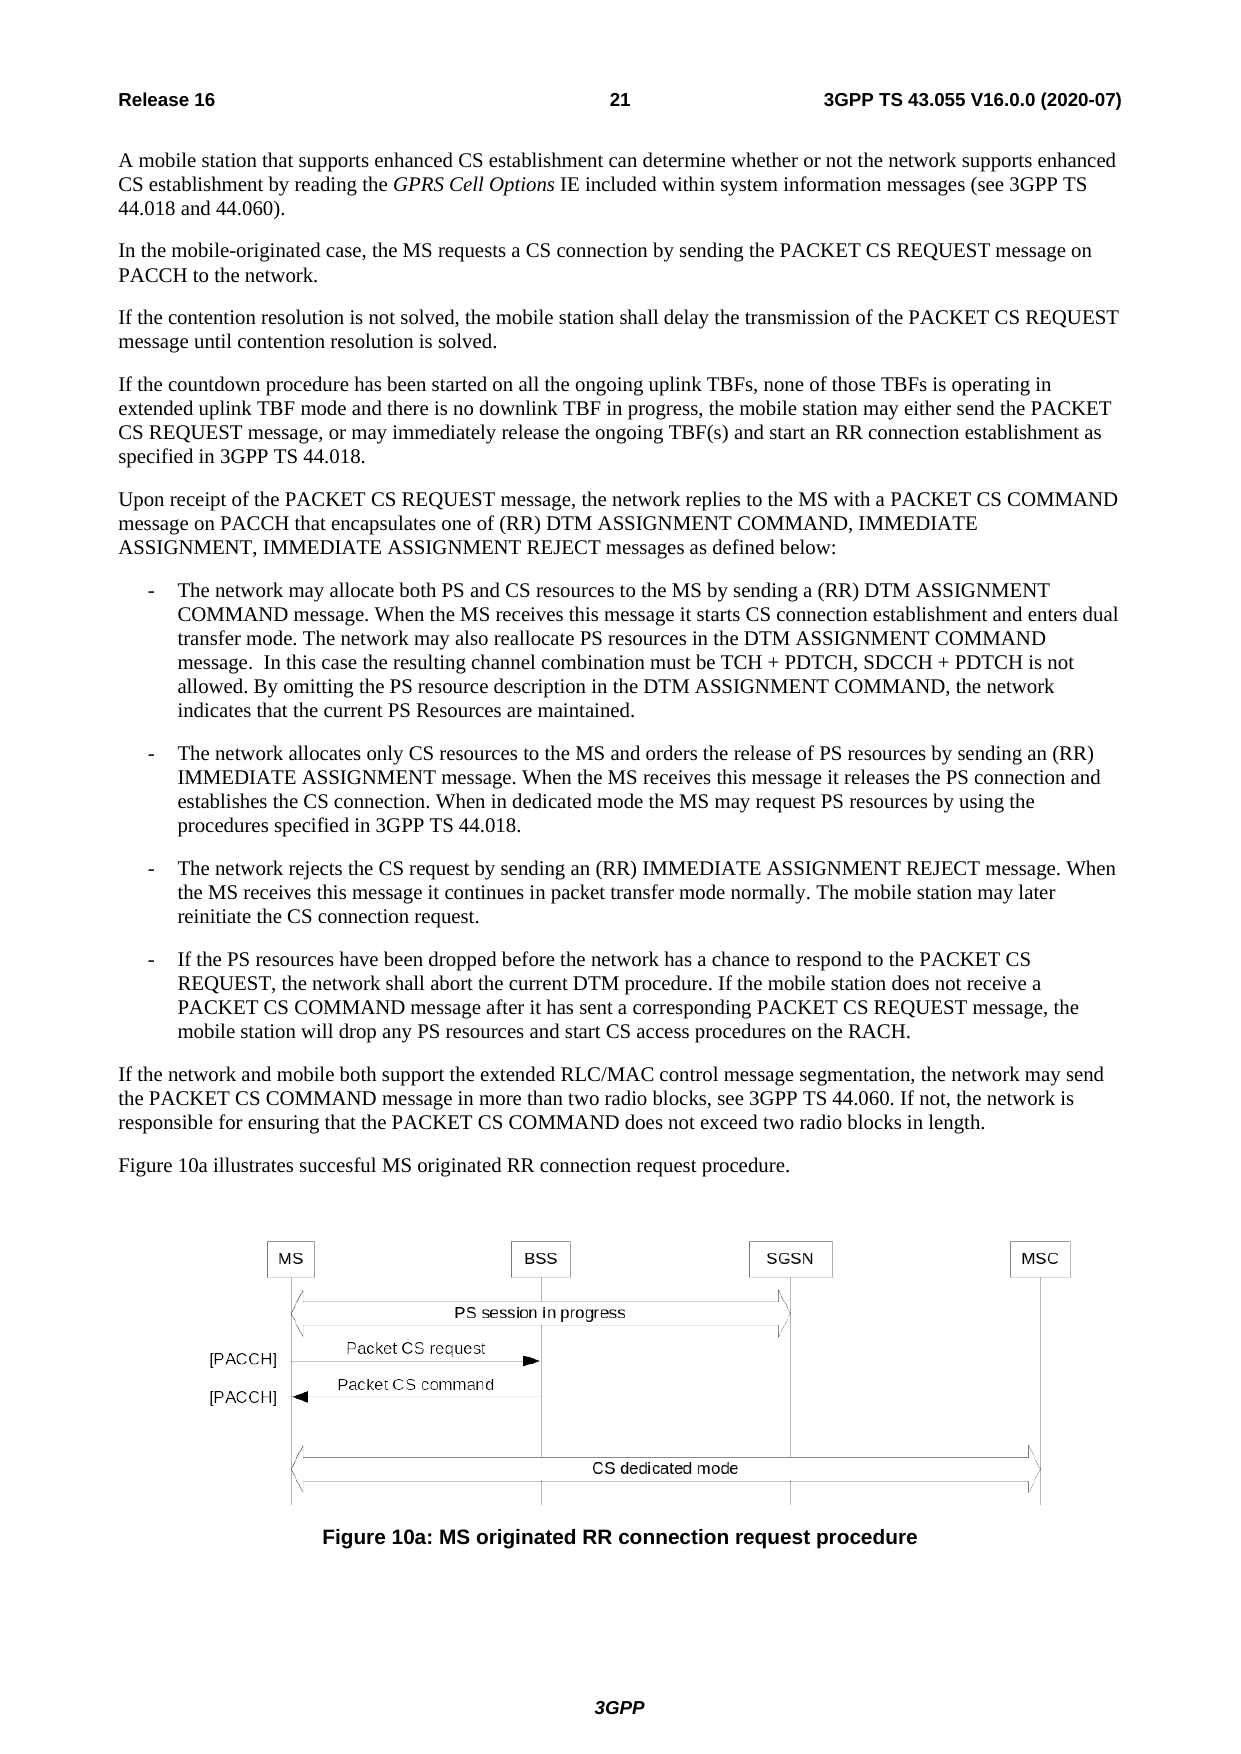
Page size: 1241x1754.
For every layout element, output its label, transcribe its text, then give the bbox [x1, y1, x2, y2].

text Figure 10a: MS originated RR connection request procedure [118, 1525, 1122, 1549]
text In the mobile-originated case, the MS requests a CS connection by sending the PACKET CS REQUEST message on PACCH to the network. [118, 238, 1122, 287]
text - If the PS resources have been dropped before the network has a chance to respond to the PACKET CS REQUEST, the network shall abort the current DTM procedure. If the mobile station does not receive a PACKET CS COMMAND message after it has sent a corresponding PACKET CS REQUEST message, the mobile station will drop any PS resources and start CS access procedures on the RACH. [148, 947, 1122, 1043]
text A mobile station that supports enhanced CS establishment can determine whether or not the network supports enhanced CS establishment by reading the GPRS Cell Options IE included within system information messages (see 3GPP TS 44.018 and 44.060). [118, 147, 1122, 220]
text If the countdown procedure has been started on all the ongoing uplink TBFs, none of those TBFs is operating in extended uplink TBF mode and there is no downlink TBF in progress, the mobile station may either send the PACKET CS REQUEST message, or may immediately release the ongoing TBF(s) and start an RR connection establishment as specified in 3GPP TS 44.018. [118, 372, 1122, 468]
text Figure 10a illustrates succesful MS originated RR connection request procedure. [118, 1153, 1122, 1177]
text If the contention resolution is not solved, the mobile station shall delay the transmission of the PACKET CS REQUEST message until contention resolution is solved. [118, 305, 1122, 353]
text - The network rejects the CS request by sending an (RR) IMMEDIATE ASSIGNMENT REJECT message. When the MS receives this message it continues in packet transfer mode normally. The mobile station may later reinitiate the CS connection request. [148, 856, 1122, 928]
text - The network allocates only CS resources to the MS and orders the release of PS resources by sending an (RR) IMMEDIATE ASSIGNMENT message. When the MS receives this message it releases the PS connection and establishes the CS connection. When in dedicated mode the MS may request PS resources by using the procedures specified in 3GPP TS 44.018. [148, 741, 1122, 837]
text Upon receipt of the PACKET CS REQUEST message, the network replies to the MS with a PACKET CS COMMAND message on PACCH that encapsulates one of (RR) DTM ASSIGNMENT COMMAND, IMMEDIATE ASSIGNMENT, IMMEDIATE ASSIGNMENT REJECT messages as defined below: [118, 487, 1122, 559]
text If the network and mobile both support the extended RLC/MAC control message segmentation, the network may send the PACKET CS COMMAND message in more than two radio blocks, see 3GPP TS 44.060. If not, the network is responsible for ensuring that the PACKET CS COMMAND does not exceed two radio blocks in length. [118, 1062, 1122, 1134]
text - The network may allocate both PS and CS resources to the MS by sending a (RR) DTM ASSIGNMENT COMMAND message. When the MS receives this message it starts CS connection establishment and enters dual transfer mode. The network may also reallocate PS resources in the DTM ASSIGNMENT COMMAND message. In this case the resulting channel combination must be TCH + PDTCH, SDCCH + PDTCH is not allowed. By omitting the PS resource description in the DTM ASSIGNMENT COMMAND, the network indicates that the current PS Resources are maintained. [148, 578, 1122, 722]
